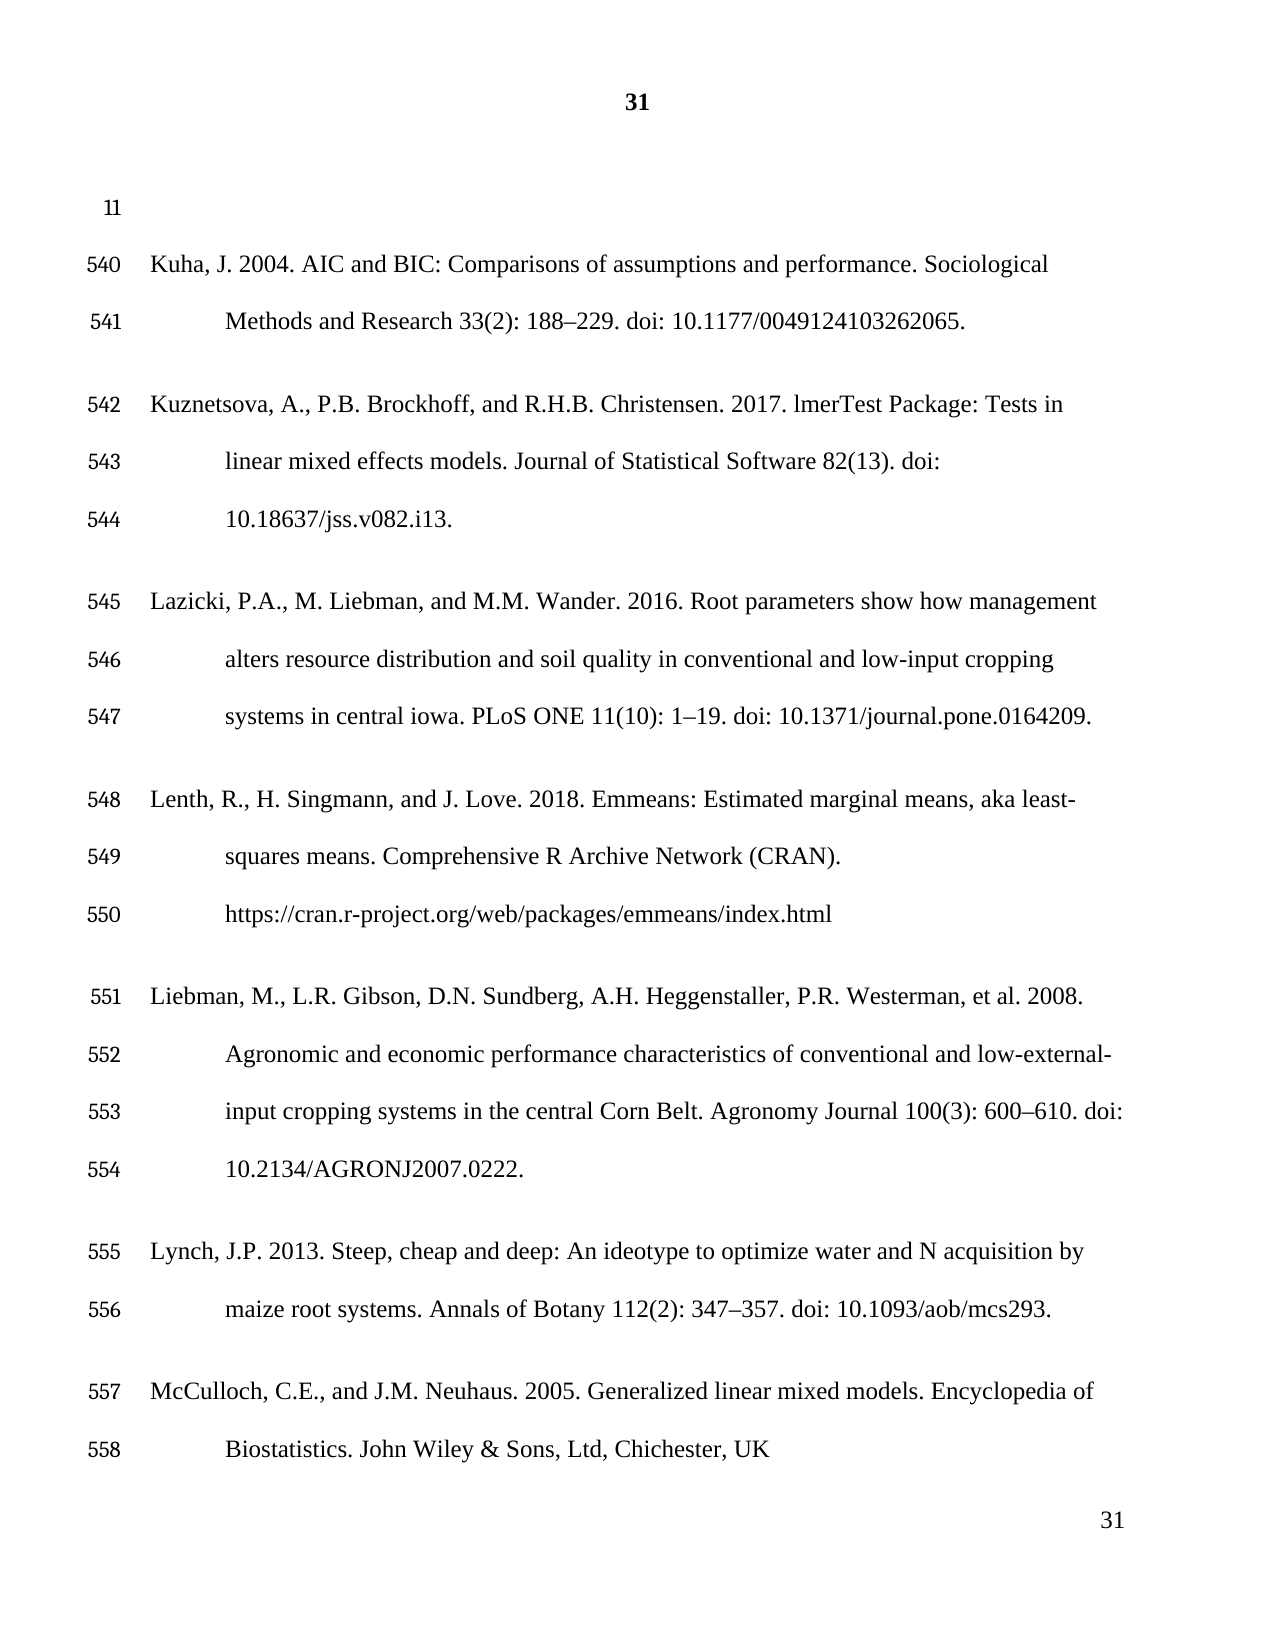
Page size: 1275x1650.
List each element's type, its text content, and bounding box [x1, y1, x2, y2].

text Kuznetsova, A., P.B. Brockhoff, and R.H.B. Christensen. 2017. lmerTest Package: Tests in linear mixed effects models. Journal of Statistical Software 82(13). doi: 10.18637/jss.v082.i13. [150, 389, 1125, 532]
text Kuha, J. 2004. AIC and BIC: Comparisons of assumptions and performance. Sociological Methods and Research 33(2): 188–229. doi: 10.1177/0049124103262065. [150, 249, 1125, 335]
text Lenth, R., H. Singmann, and J. Love. 2018. Emmeans: Estimated marginal means, aka least-squares means. Comprehensive R Archive Network (CRAN). https://cran.r-project.org/web/packages/emmeans/index.html [150, 784, 1125, 927]
text Lynch, J.P. 2013. Steep, cheap and deep: An ideotype to optimize water and N acquisition by maize root systems. Annals of Botany 112(2): 347–357. doi: 10.1093/aob/mcs293. [150, 1236, 1125, 1322]
text McCulloch, C.E., and J.M. Neuhaus. 2005. Generalized linear mixed models. Encyclopedia of Biostatistics. John Wiley & Sons, Ltd, Chichester, UK [150, 1376, 1125, 1462]
text Lazicki, P.A., M. Liebman, and M.M. Wander. 2016. Root parameters show how management alters resource distribution and soil quality in conventional and low-input cropping systems in central iowa. PLoS ONE 11(10): 1–19. doi: 10.1371/journal.pone.0164209. [150, 586, 1125, 730]
text Liebman, M., L.R. Gibson, D.N. Sundberg, A.H. Heggenstaller, P.R. Westerman, et al. 2008. Agronomic and economic performance characteristics of conventional and low-external-input cropping systems in the central Corn Belt. Agronomy Journal 100(3): 600–610. doi: 10.2134/AGRONJ2007.0222. [150, 981, 1125, 1182]
